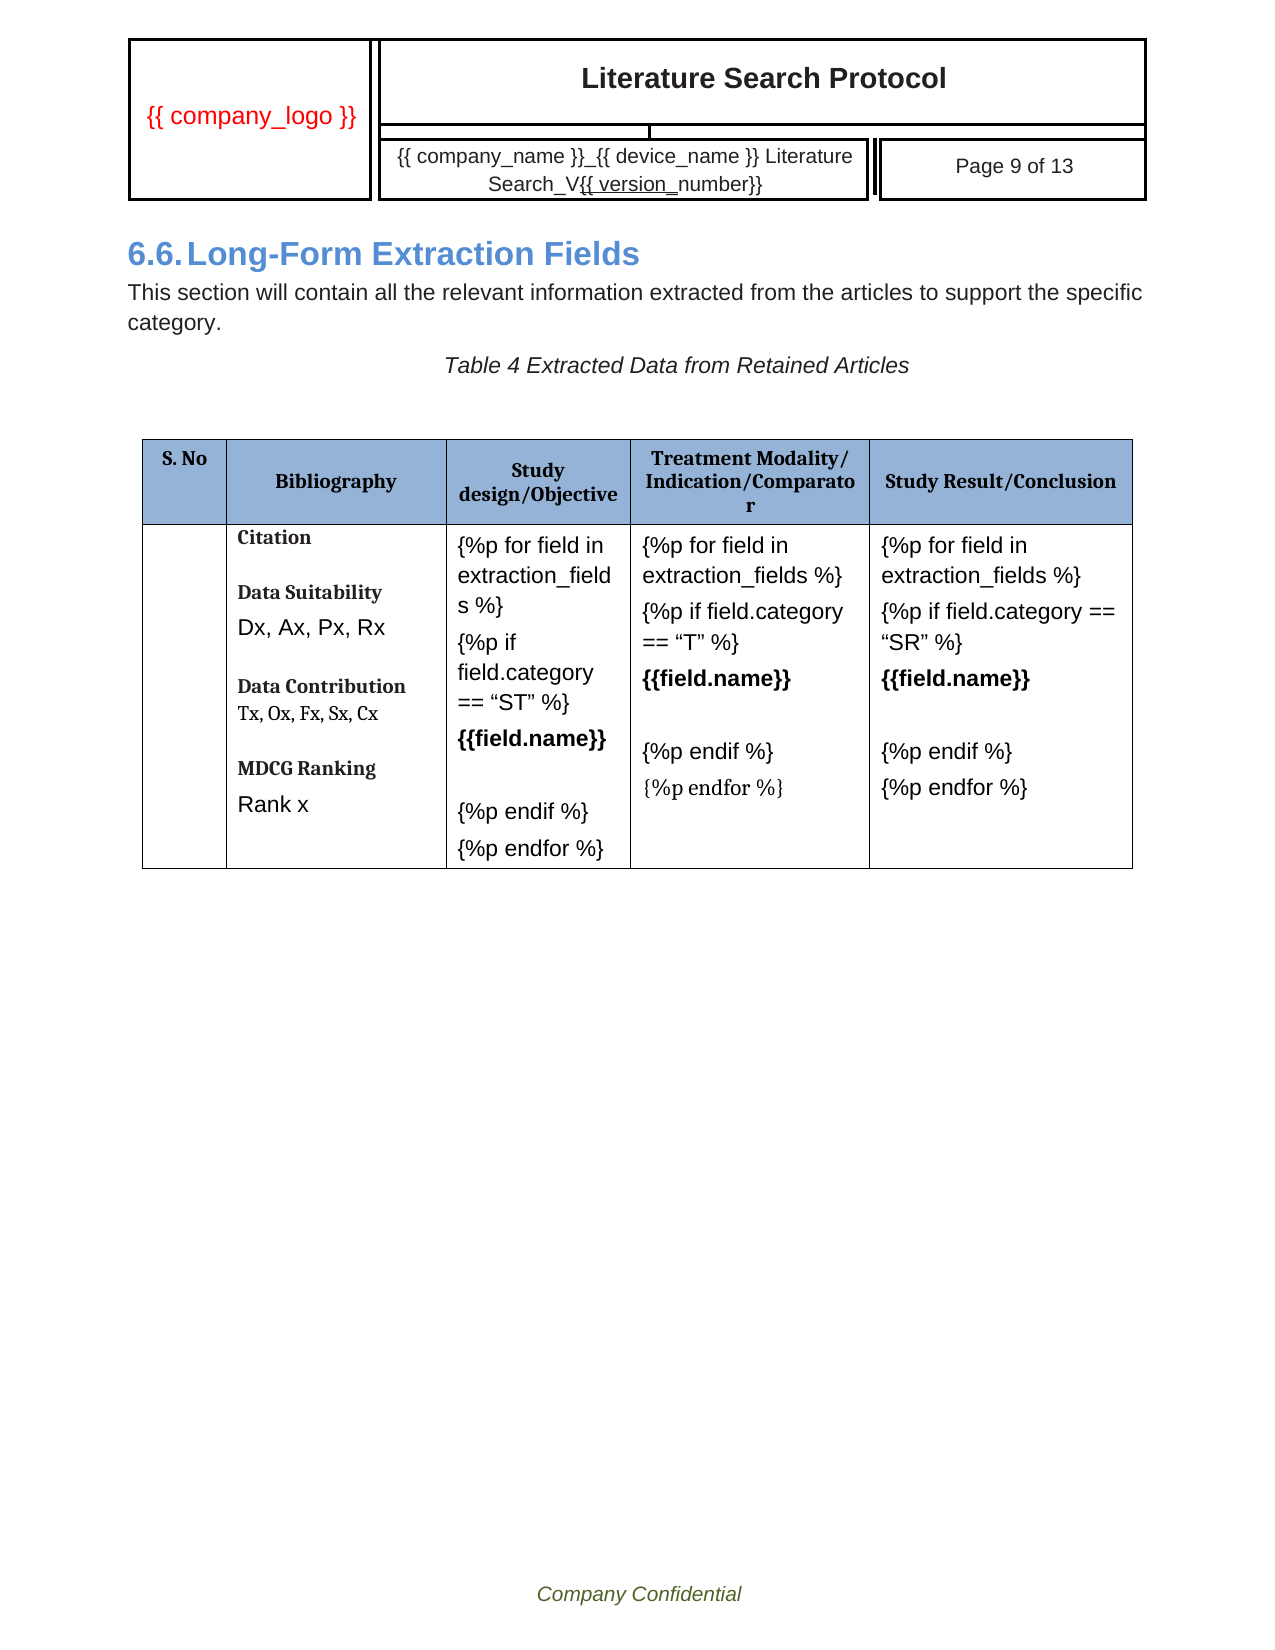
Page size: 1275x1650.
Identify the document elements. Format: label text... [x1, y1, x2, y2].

table_cell {%p for field in extraction_fields %} {%p if field.category == “T” %} {{field.name}} {%p endif %} {%p endfor %} [631, 525, 869, 867]
table_cell {%p for field in extraction_fields %} {%p if field.category == “ST” %} {{field.name}} {%p endif %} {%p endfor %} [447, 525, 630, 867]
table_header S. No [143, 440, 226, 524]
text This section will contain all the relevant information extracted from the articles to support the specific category. [127, 279, 1151, 335]
table_cell [143, 525, 226, 867]
table_header Study design/Objective [447, 440, 630, 524]
table_cell Citation Data Suitability Dx, Ax, Px, Rx Data Contribution Tx, Ox, Fx, Sx, Cx MDCG Ranking Rank x [227, 525, 446, 867]
table_header Treatment Modality/ Indication/Comparator [631, 440, 869, 524]
table_header Study Result/Conclusion [870, 440, 1132, 524]
table_header Bibliography [227, 440, 446, 524]
subtitle Long-Form Extraction Fields [127, 234, 1151, 273]
table_cell {%p for field in extraction_fields %} {%p if field.category == “SR” %} {{field.name}} {%p endif %} {%p endfor %} [870, 525, 1132, 867]
text Table 4 Extracted Data from Retained Articles [202, 352, 1151, 378]
